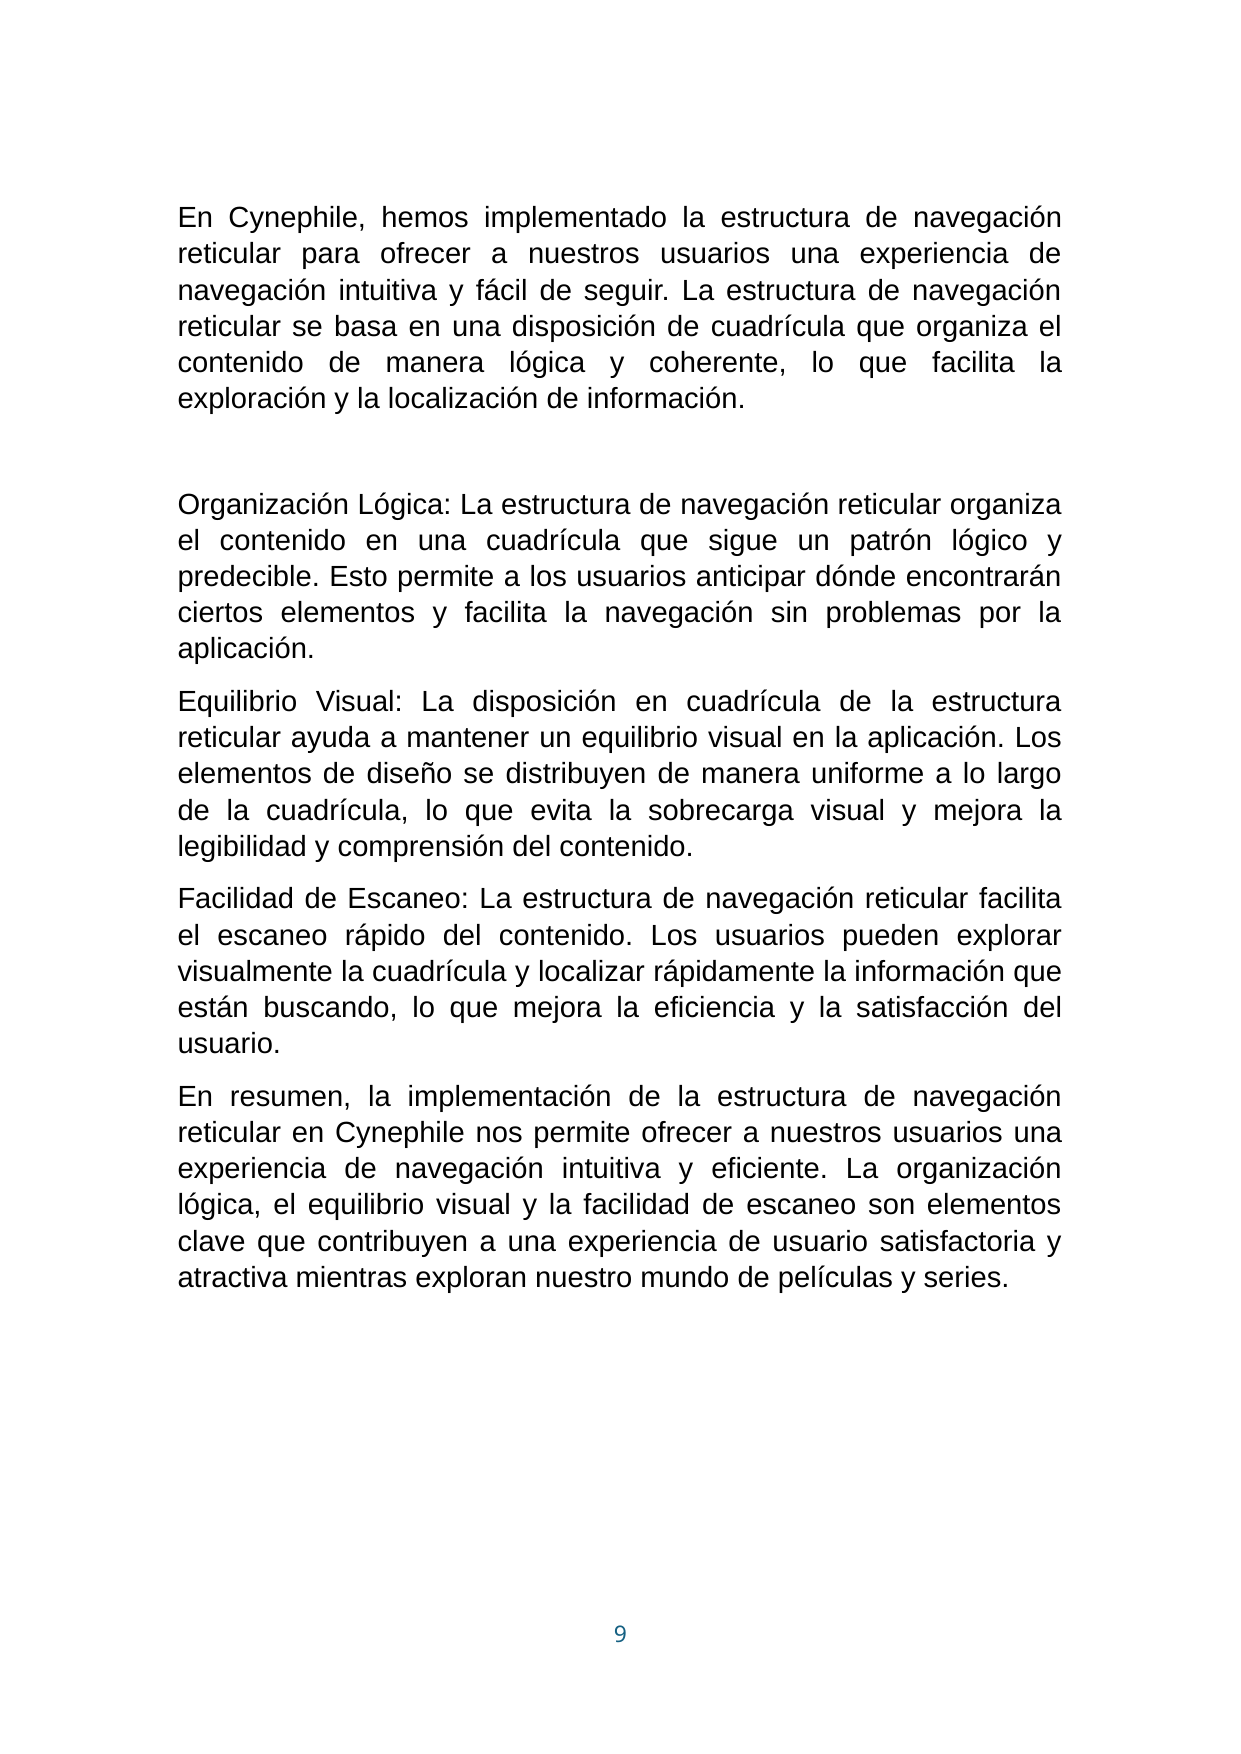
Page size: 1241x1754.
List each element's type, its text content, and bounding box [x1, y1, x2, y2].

text Organización Lógica: La estructura de navegación reticular organiza el contenido en una cuadrícula que sigue un patrón lógico y predecible. Esto permite a los usuarios anticipar dónde encontrarán ciertos elementos y facilita la navegación sin problemas por la aplicación. [177, 487, 1063, 665]
text En resumen, la implementación de la estructura de navegación reticular en Cynephile nos permite ofrecer a nuestros usuarios una experiencia de navegación intuitiva y eficiente. La organización lógica, el equilibrio visual y la facilidad de escaneo son elementos clave que contribuyen a una experiencia de usuario satisfactoria y atractiva mientras exploran nuestro mundo de películas y series. [177, 1079, 1063, 1293]
text Facilidad de Escaneo: La estructura de navegación reticular facilita el escaneo rápido del contenido. Los usuarios pueden explorar visualmente la cuadrícula y localizar rápidamente la información que están buscando, lo que mejora la eficiencia y la satisfacción del usuario. [177, 882, 1063, 1060]
text En Cynephile, hemos implementado la estructura de navegación reticular para ofrecer a nuestros usuarios una experiencia de navegación intuitiva y fácil de seguir. La estructura de navegación reticular se basa en una disposición de cuadrícula que organiza el contenido de manera lógica y coherente, lo que facilita la exploración y la localización de información. [177, 200, 1063, 415]
text Equilibrio Visual: La disposición en cuadrícula de la estructura reticular ayuda a mantener un equilibrio visual en la aplicación. Los elementos de diseño se distribuyen de manera uniforme a lo largo de la cuadrícula, lo que evita la sobrecarga visual y mejora la legibilidad y comprensión del contenido. [177, 684, 1063, 862]
